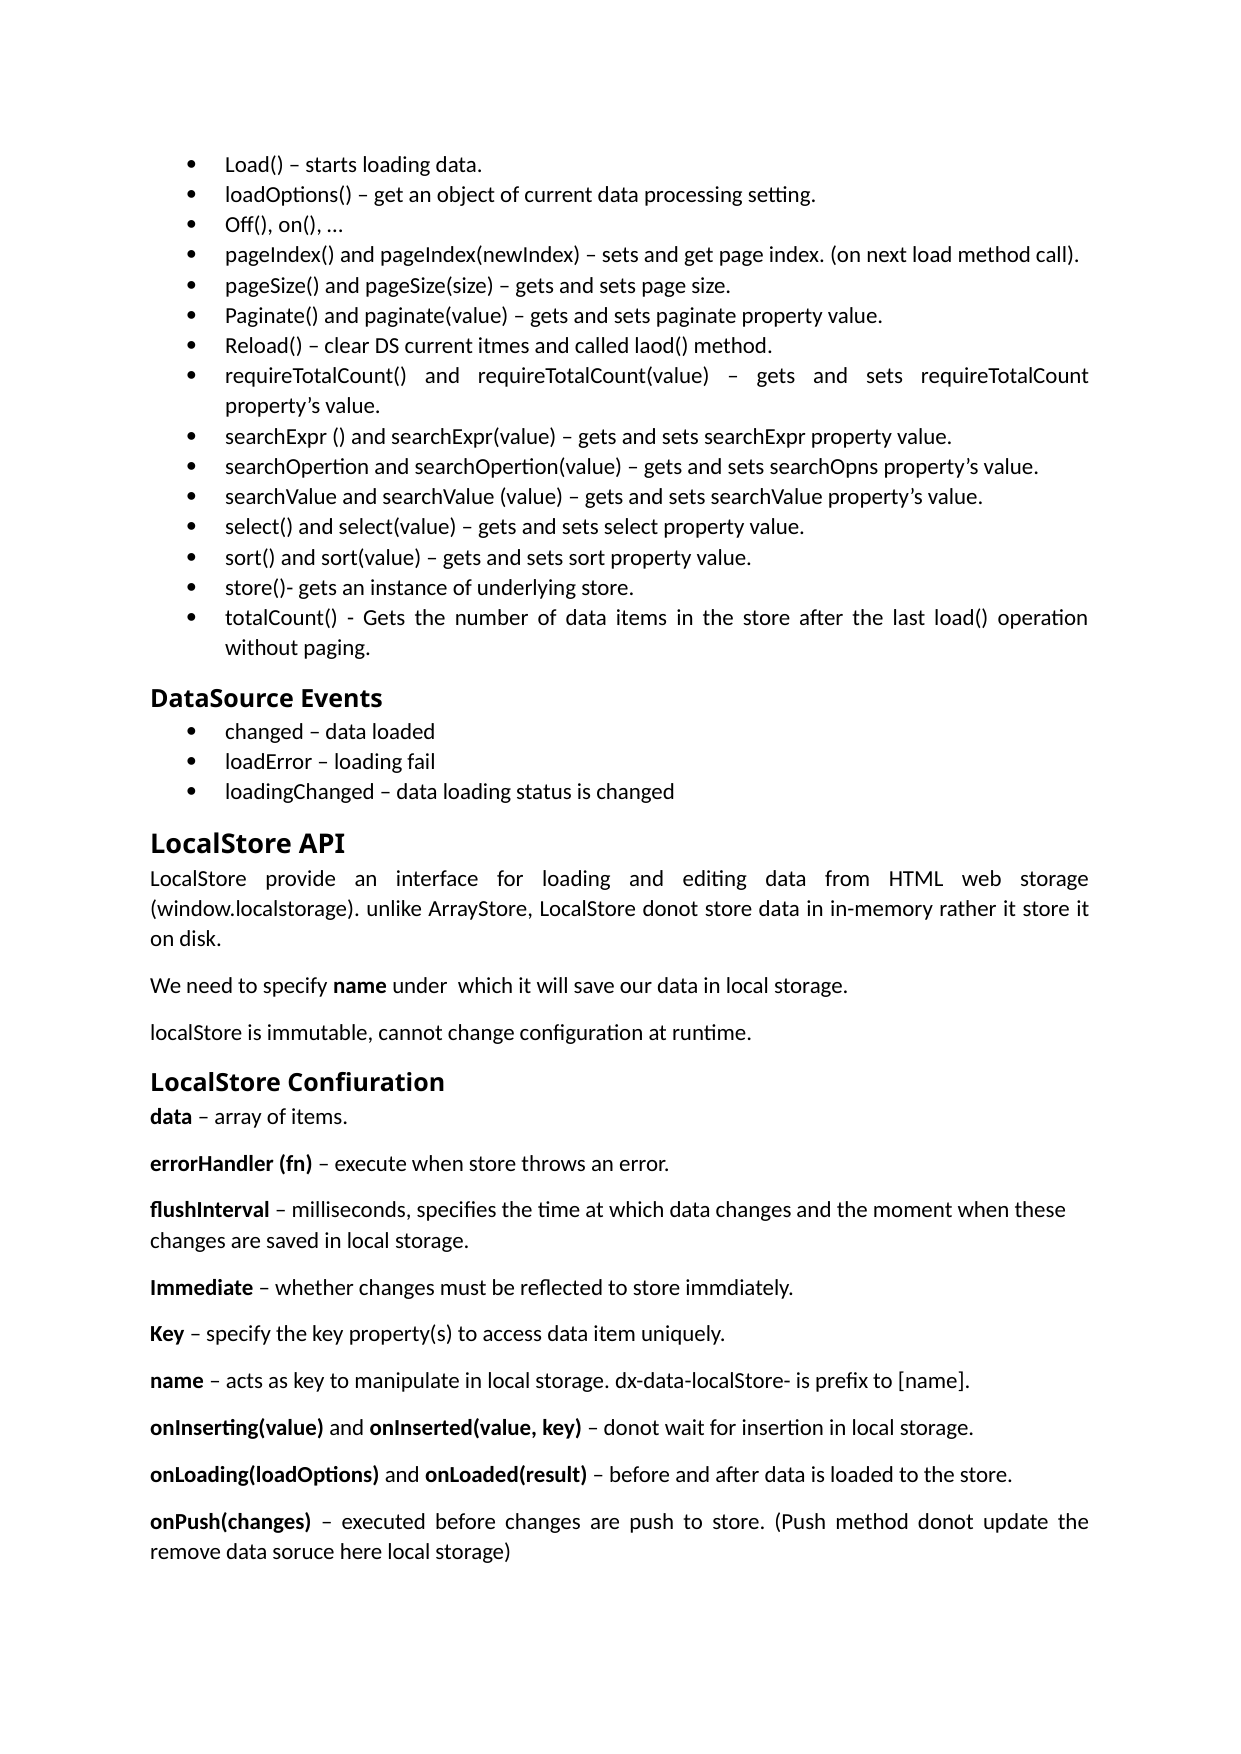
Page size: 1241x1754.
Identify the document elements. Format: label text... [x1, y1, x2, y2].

list loadError – loading fail [187, 747, 1090, 775]
subtitle LocalStore API [150, 824, 1090, 861]
text onLoading(loadOptions) and onLoaded(result) – before and after data is loaded to the store. [150, 1460, 1090, 1488]
list Paginate() and paginate(value) – gets and sets paginate property value. [187, 301, 1090, 329]
list Load() – starts loading data. [187, 150, 1090, 178]
text onPush(changes) – executed before changes are push to store. (Push method donot update the remove data soruce here local storage) [150, 1507, 1090, 1565]
list Reload() – clear DS current itmes and called laod() method. [187, 331, 1090, 359]
text data – array of items. [150, 1102, 1090, 1130]
list searchValue and searchValue (value) – gets and sets searchValue property’s value. [187, 482, 1090, 510]
text errorHandler (fn) – execute when store throws an error. [150, 1149, 1090, 1177]
text LocalStore provide an interface for loading and editing data from HTML web storage (window.localstorage). unlike ArrayStore, LocalStore donot store data in in-memory rather it store it on disk. [150, 864, 1090, 952]
text name – acts as key to manipulate in local storage. dx-data-localStore- is prefix to [name]. [150, 1366, 1090, 1394]
list Off(), on(), … [187, 210, 1090, 238]
list searchOpertion and searchOpertion(value) – gets and sets searchOpns property’s value. [187, 452, 1090, 480]
list requireTotalCount() and requireTotalCount(value) – gets and sets requireTotalCount property’s value. [187, 361, 1090, 420]
text Immediate – whether changes must be reflected to store immdiately. [150, 1273, 1090, 1301]
list totalCount() - Gets the number of data items in the store after the last load() operation without paging. [187, 603, 1090, 661]
list loadingChanged – data loading status is changed [187, 777, 1090, 805]
subtitle DataSource Events [150, 680, 1090, 714]
list searchExpr () and searchExpr(value) – gets and sets searchExpr property value. [187, 422, 1090, 450]
list store()- gets an instance of underlying store. [187, 573, 1090, 601]
list changed – data loaded [187, 717, 1090, 745]
list sort() and sort(value) – gets and sets sort property value. [187, 543, 1090, 571]
text Key – specify the key property(s) to access data item uniquely. [150, 1319, 1090, 1348]
list pageSize() and pageSize(size) – gets and sets page size. [187, 271, 1090, 299]
subtitle LocalStore Confiuration [150, 1065, 1090, 1099]
text We need to specify name under which it will save our data in local storage. [150, 971, 1090, 999]
text localStore is immutable, cannot change configuration at runtime. [150, 1018, 1090, 1046]
text flushInterval – milliseconds, specifies the time at which data changes and the moment when these changes are saved in local storage. [150, 1196, 1090, 1254]
list pageIndex() and pageIndex(newIndex) – sets and get page index. (on next load method call). [187, 241, 1090, 269]
list loadOptions() – get an object of current data processing setting. [187, 180, 1090, 208]
text onInserting(value) and onInserted(value, key) – donot wait for insertion in local storage. [150, 1413, 1090, 1441]
list select() and select(value) – gets and sets select property value. [187, 512, 1090, 541]
